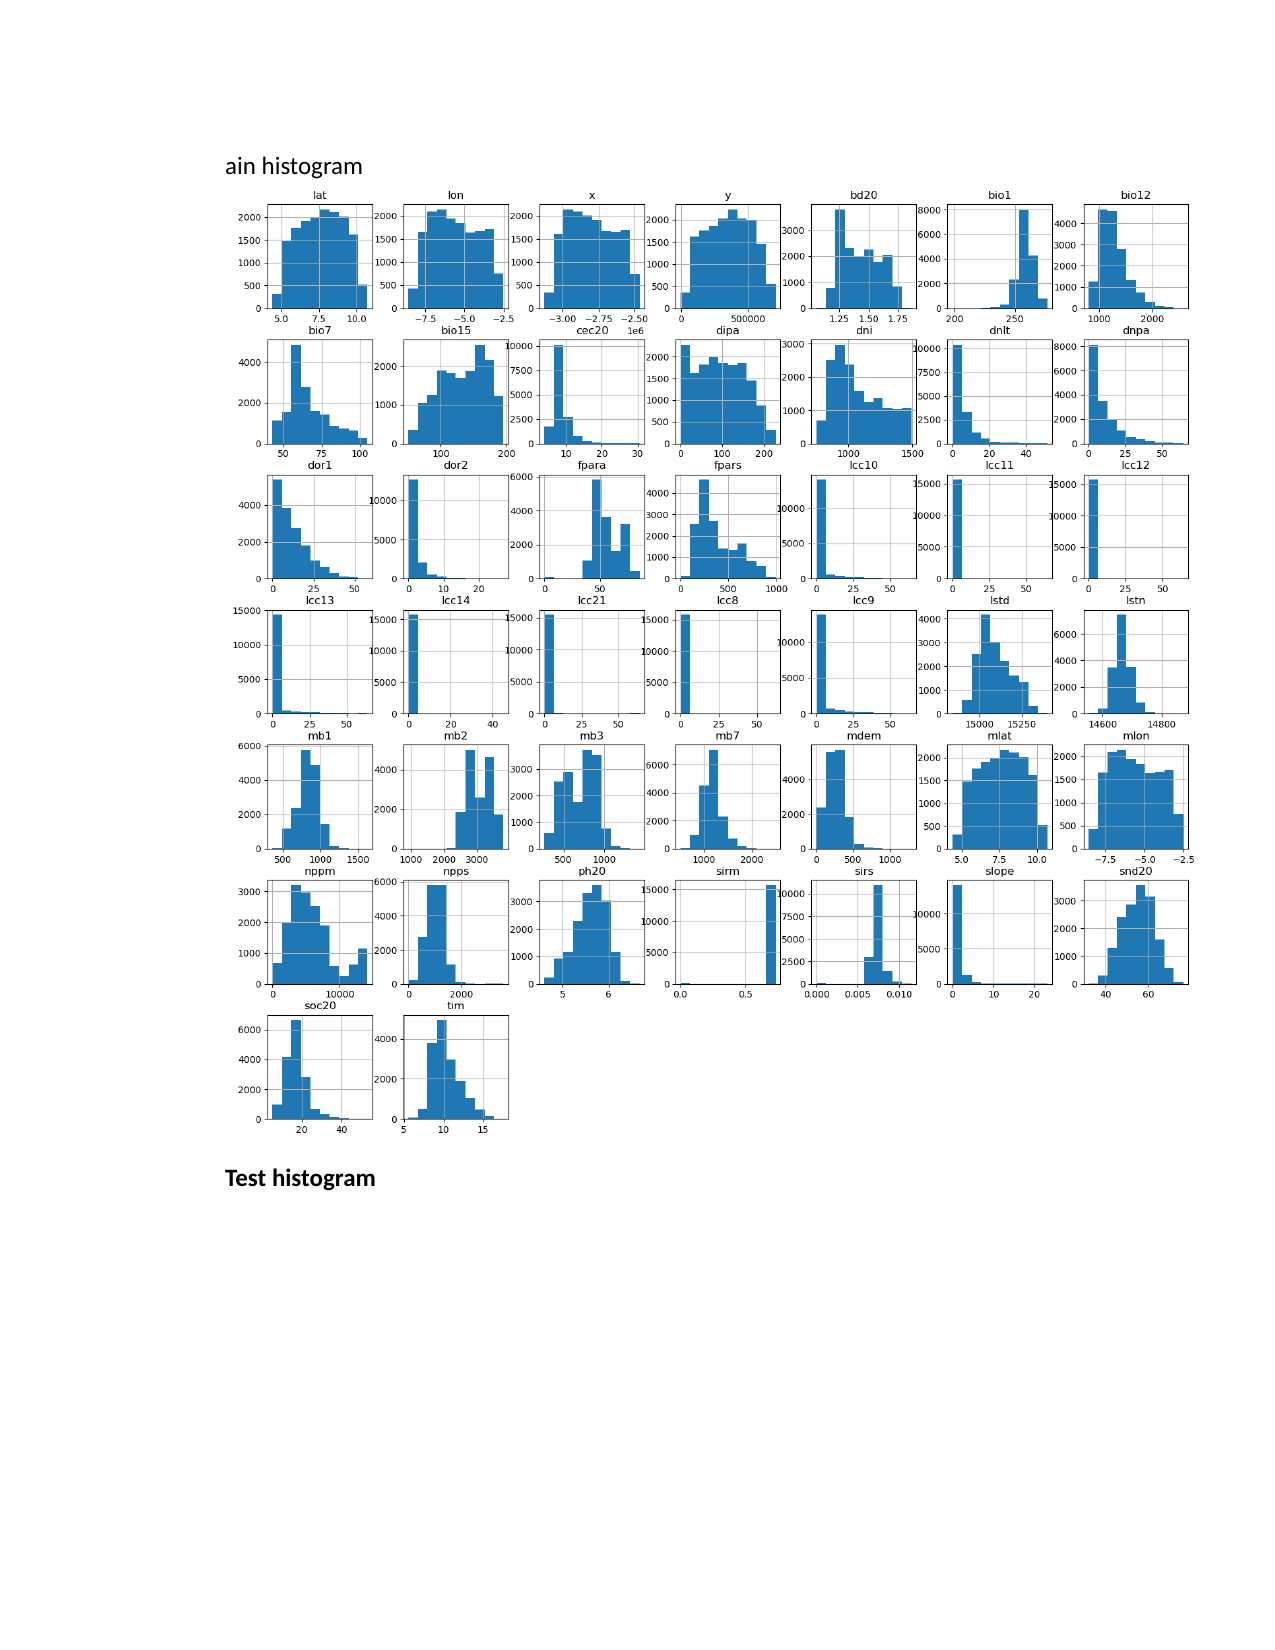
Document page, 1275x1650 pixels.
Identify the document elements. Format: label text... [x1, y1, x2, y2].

text Test histogram [225, 1162, 1125, 1192]
picture [225, 185, 1200, 1141]
